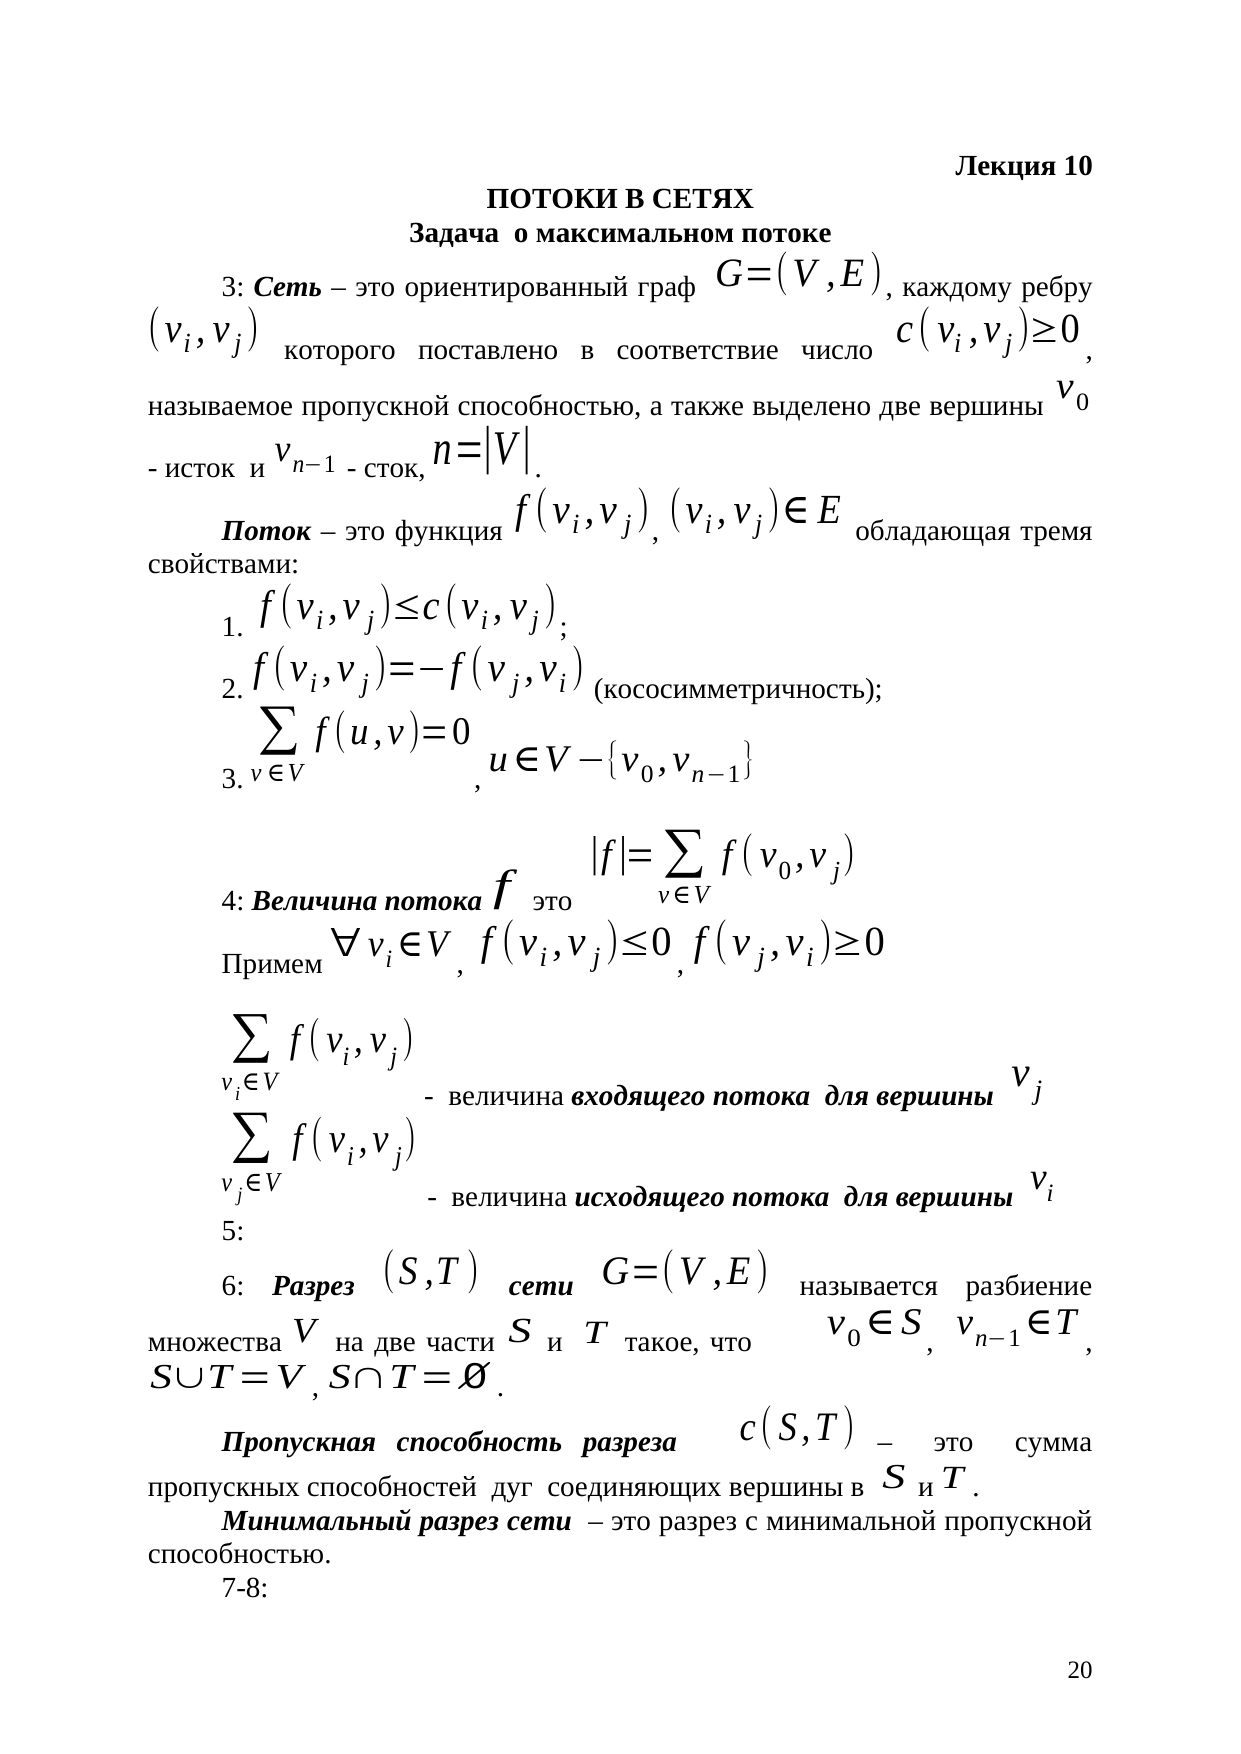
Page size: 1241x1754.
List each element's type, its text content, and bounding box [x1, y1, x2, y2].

text Поток – это функция , обладающая тремя свойствами: [148, 484, 1093, 580]
text 1. ; [148, 580, 1093, 643]
text 3: Сеть – это ориентированный граф , каждому ребру которого поставлено в соответствие число , называемое пропускной способностью, а также выделено две вершины - исток и - сток, . [148, 248, 1093, 484]
text Лекция 10 [148, 148, 1093, 181]
text 4: Величина потока это [148, 828, 1093, 917]
text 6: Разрез сети называется разбиение множества на две части и такое, что , , , . [148, 1246, 1093, 1403]
text 7-8: [148, 1570, 1093, 1603]
text Примем , , [148, 917, 1093, 979]
text 3. , [148, 705, 1093, 794]
text - величина входящего потока для вершины [148, 1013, 1093, 1111]
text - величина исходящего потока для вершины [148, 1111, 1093, 1213]
text Пропускная способность разреза – это сумма пропускных способностей дуг соединяющих вершины в и . [148, 1403, 1093, 1503]
text Задача о максимальном потоке [148, 215, 1093, 248]
text 5: [148, 1213, 1093, 1246]
text ПОТОКИ В СЕТЯХ [148, 181, 1093, 215]
text 2. (кососимметричность); [148, 643, 1093, 705]
text Минимальный разрез сети – это разрез с минимальной пропускной способностью. [148, 1503, 1093, 1570]
